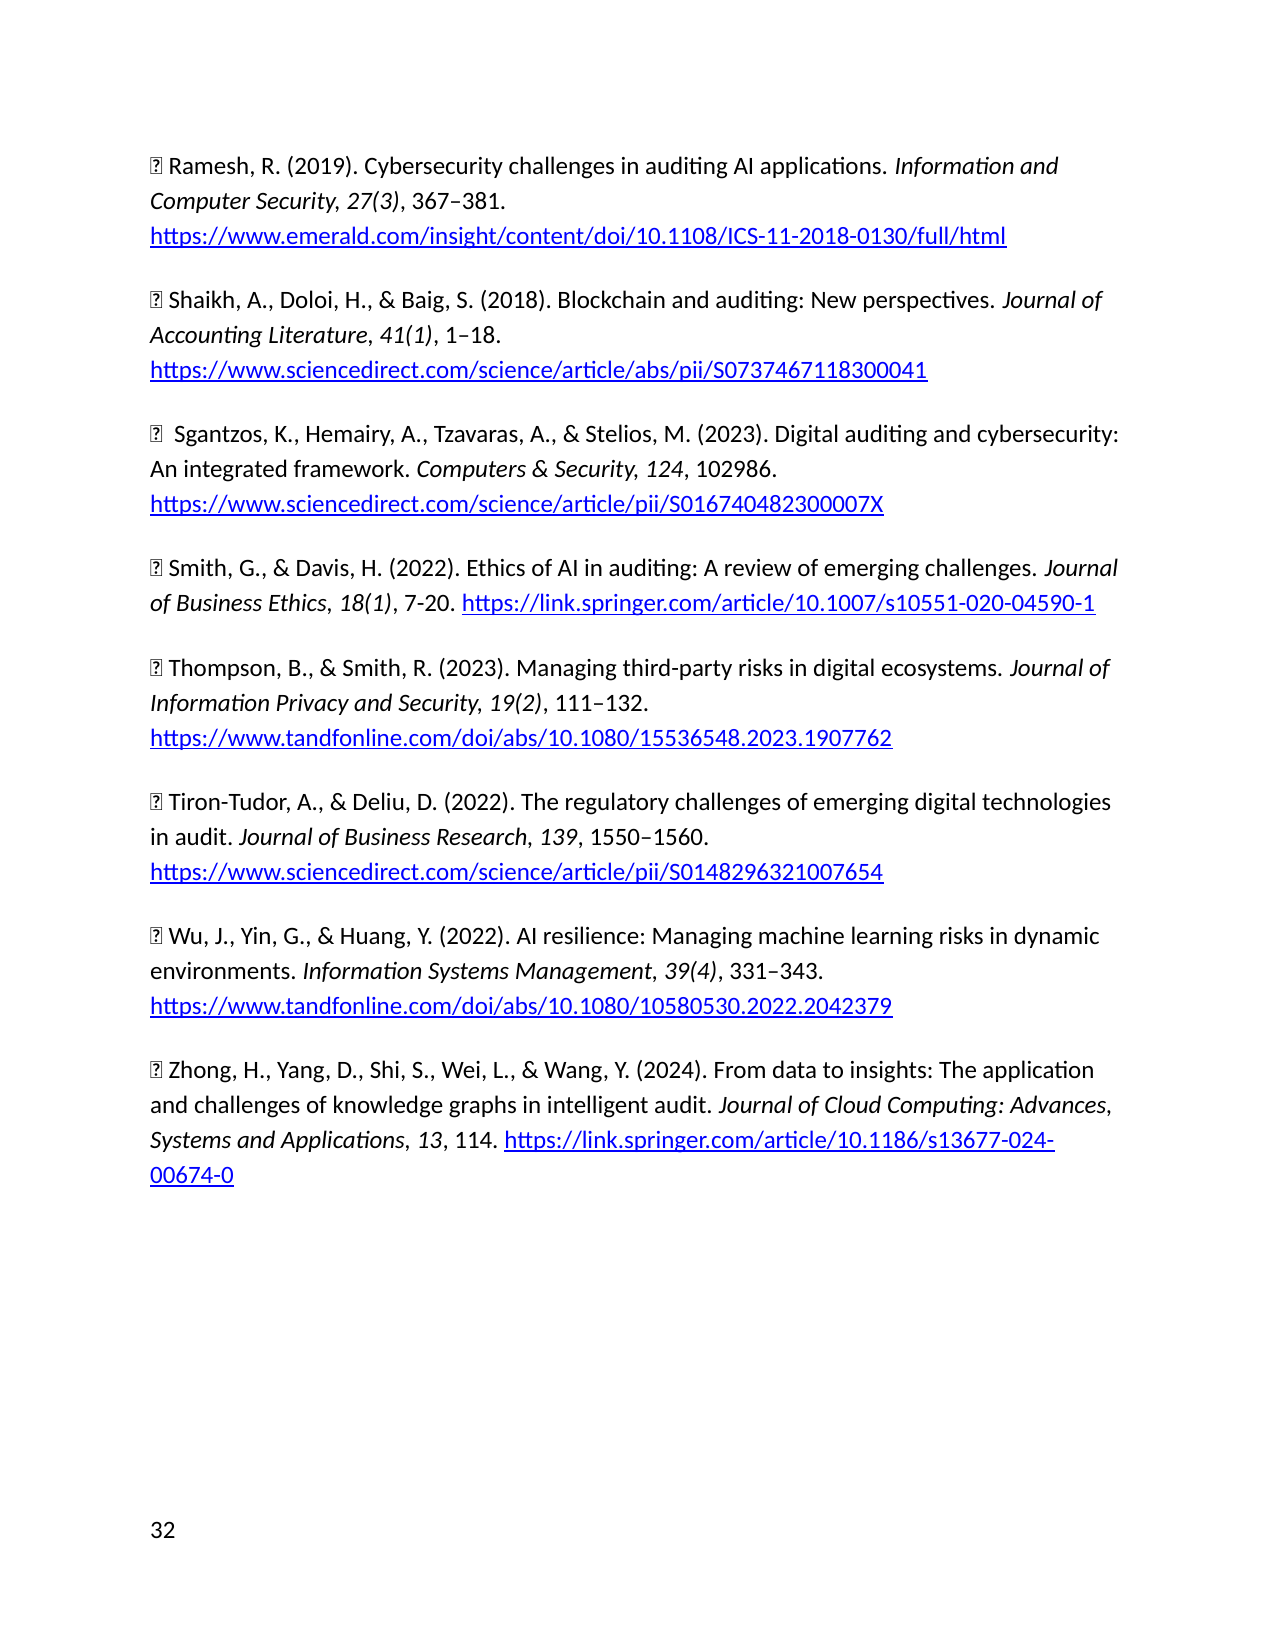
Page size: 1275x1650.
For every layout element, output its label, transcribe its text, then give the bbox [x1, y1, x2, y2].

text  Ramesh, R. (2019). Cybersecurity challenges in auditing AI applications. Information and Computer Security, 27(3), 367–381. https://www.emerald.com/insight/content/doi/10.1108/ICS-11-2018-0130/full/html [150, 150, 1125, 251]
text  Tiron-Tudor, A., & Deliu, D. (2022). The regulatory challenges of emerging digital technologies in audit. Journal of Business Research, 139, 1550–1560. https://www.sciencedirect.com/science/article/pii/S0148296321007654 [150, 786, 1125, 886]
text  Zhong, H., Yang, D., Shi, S., Wei, L., & Wang, Y. (2024). From data to insights: The application and challenges of knowledge graphs in intelligent audit. Journal of Cloud Computing: Advances, Systems and Applications, 13, 114. https://link.springer.com/article/10.1186/s13677-024-00674-0 [150, 1054, 1125, 1190]
text  Shaikh, A., Doloi, H., & Baig, S. (2018). Blockchain and auditing: New perspectives. Journal of Accounting Literature, 41(1), 1–18. https://www.sciencedirect.com/science/article/abs/pii/S0737467118300041 [150, 284, 1125, 385]
text  Sgantzos, K., Hemairy, A., Tzavaras, A., & Stelios, M. (2023). Digital auditing and cybersecurity: An integrated framework. Computers & Security, 124, 102986. https://www.sciencedirect.com/science/article/pii/S016740482300007X [150, 418, 1125, 519]
text  Wu, J., Yin, G., & Huang, Y. (2022). AI resilience: Managing machine learning risks in dynamic environments. Information Systems Management, 39(4), 331–343. https://www.tandfonline.com/doi/abs/10.1080/10580530.2022.2042379 [150, 920, 1125, 1021]
text  Smith, G., & Davis, H. (2022). Ethics of AI in auditing: A review of emerging challenges. Journal of Business Ethics, 18(1), 7-20. https://link.springer.com/article/10.1007/s10551-020-04590-1 [150, 552, 1125, 618]
text  Thompson, B., & Smith, R. (2023). Managing third-party risks in digital ecosystems. Journal of Information Privacy and Security, 19(2), 111–132. https://www.tandfonline.com/doi/abs/10.1080/15536548.2023.1907762 [150, 652, 1125, 752]
